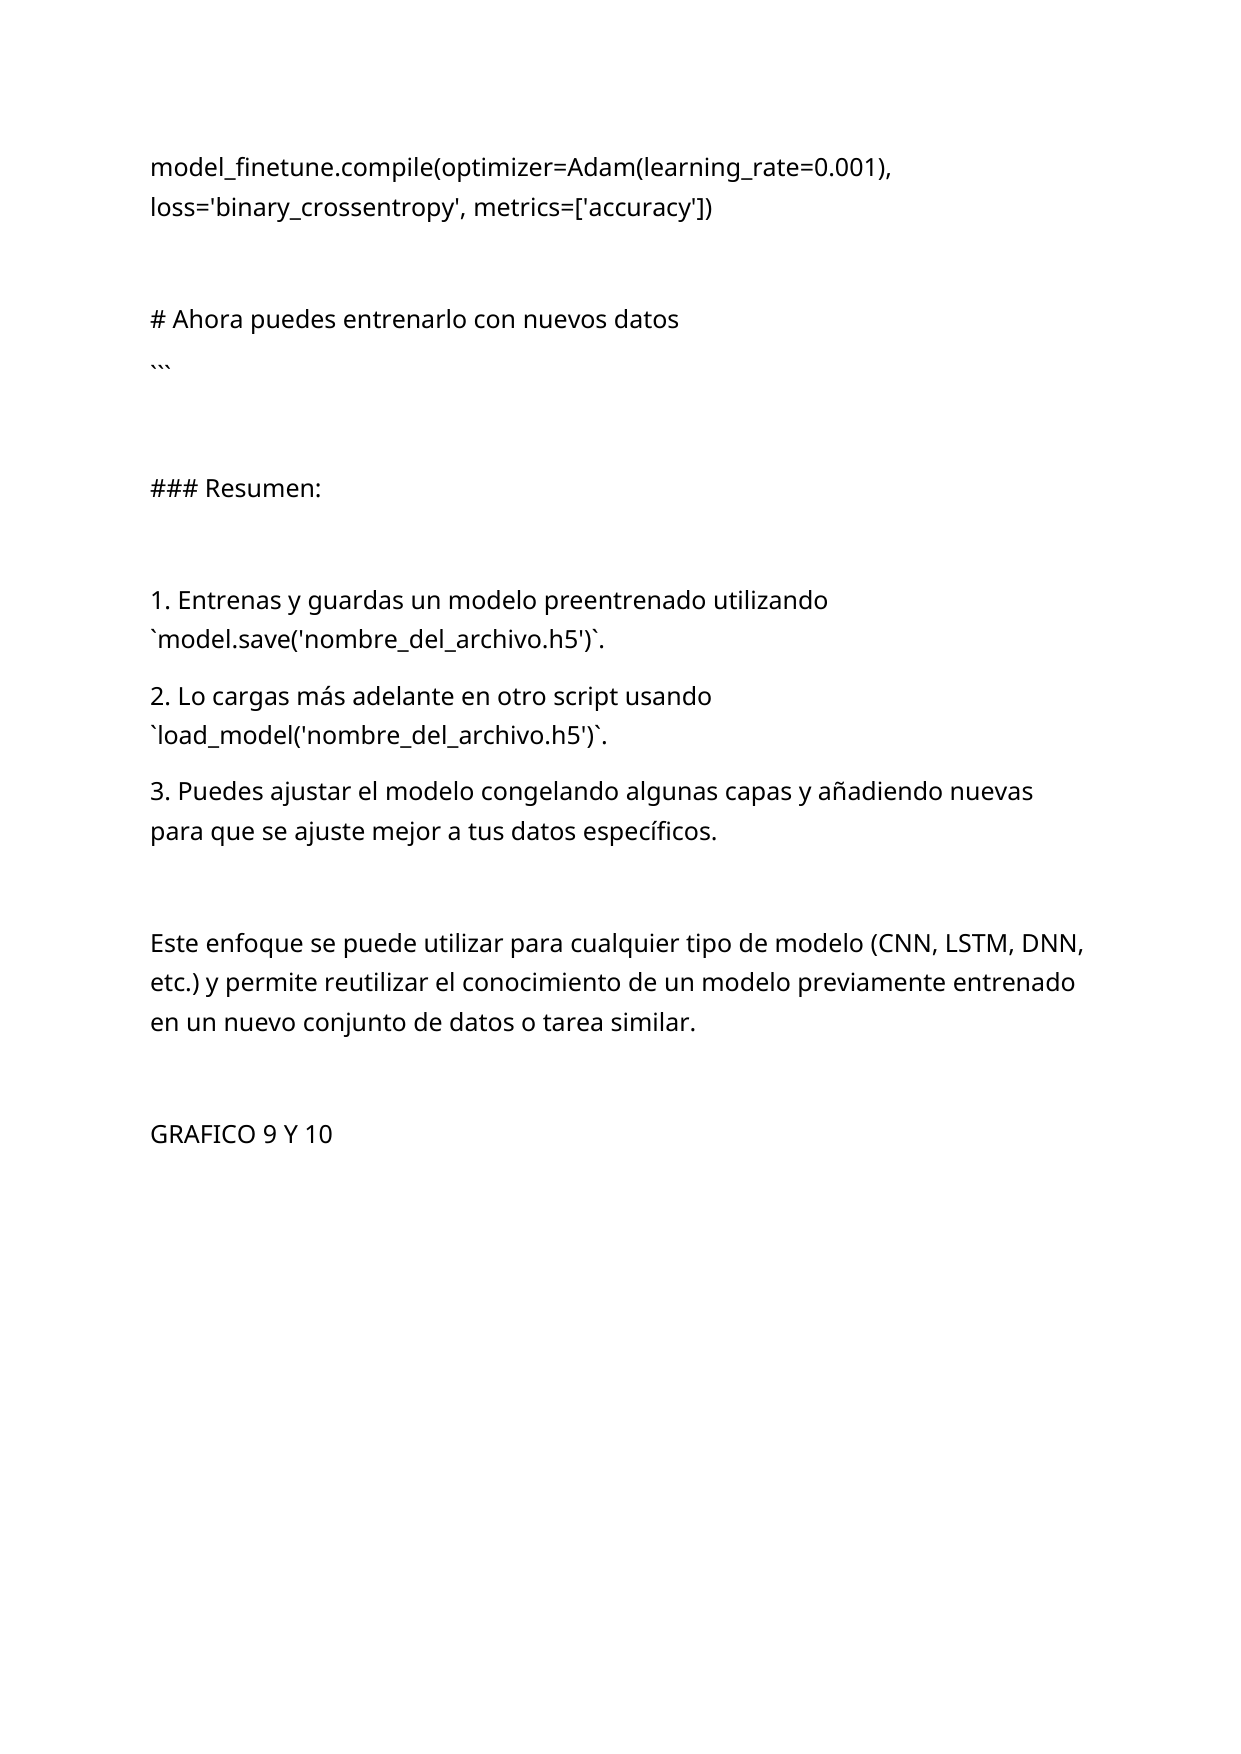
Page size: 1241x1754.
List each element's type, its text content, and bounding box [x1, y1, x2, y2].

text model_finetune.compile(optimizer=Adam(learning_rate=0.001), loss='binary_crossentropy', metrics=['accuracy']) [150, 150, 1090, 223]
text Este enfoque se puede utilizar para cualquier tipo de modelo (CNN, LSTM, DNN, etc.) y permite reutilizar el conocimiento de un modelo previamente entrenado en un nuevo conjunto de datos o tarea similar. [150, 926, 1090, 1038]
text ### Resumen: [150, 470, 1090, 504]
text # Ahora puedes entrenarlo con nuevos datos [150, 302, 1090, 336]
text 1. Entrenas y guardas un modelo preentrenado utilizando `model.save('nombre_del_archivo.h5')`. [150, 582, 1090, 656]
text 2. Lo cargas más adelante en otro script usando `load_model('nombre_del_archivo.h5')`. [150, 678, 1090, 752]
text ``` [150, 358, 1090, 392]
text 3. Puedes ajustar el modelo congelando algunas capas y añadiendo nuevas para que se ajuste mejor a tus datos específicos. [150, 774, 1090, 847]
text GRAFICO 9 Y 10 [150, 1117, 1090, 1151]
